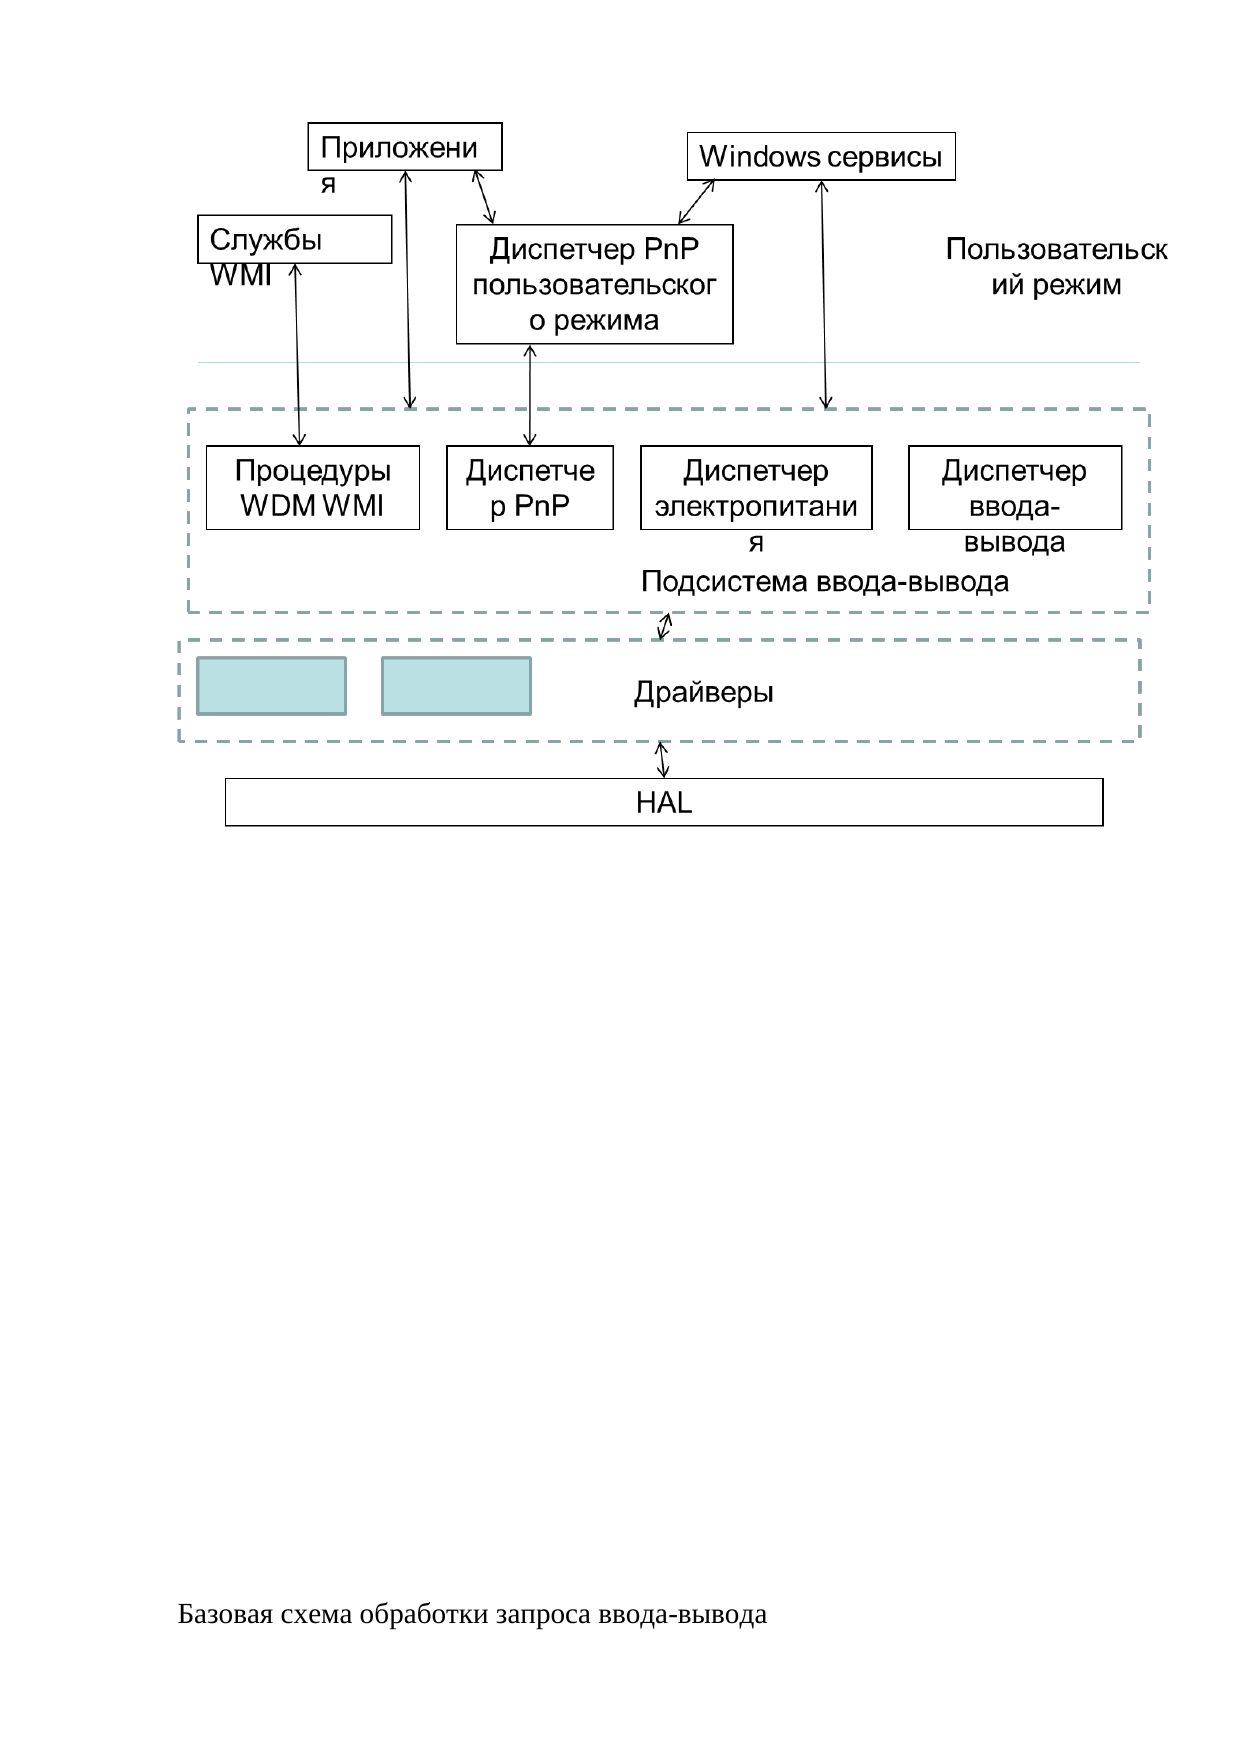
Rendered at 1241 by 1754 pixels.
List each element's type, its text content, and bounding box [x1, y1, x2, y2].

text Базовая схема обработки запроса ввода-вывода [177, 1596, 1152, 1630]
picture [177, 118, 1186, 838]
